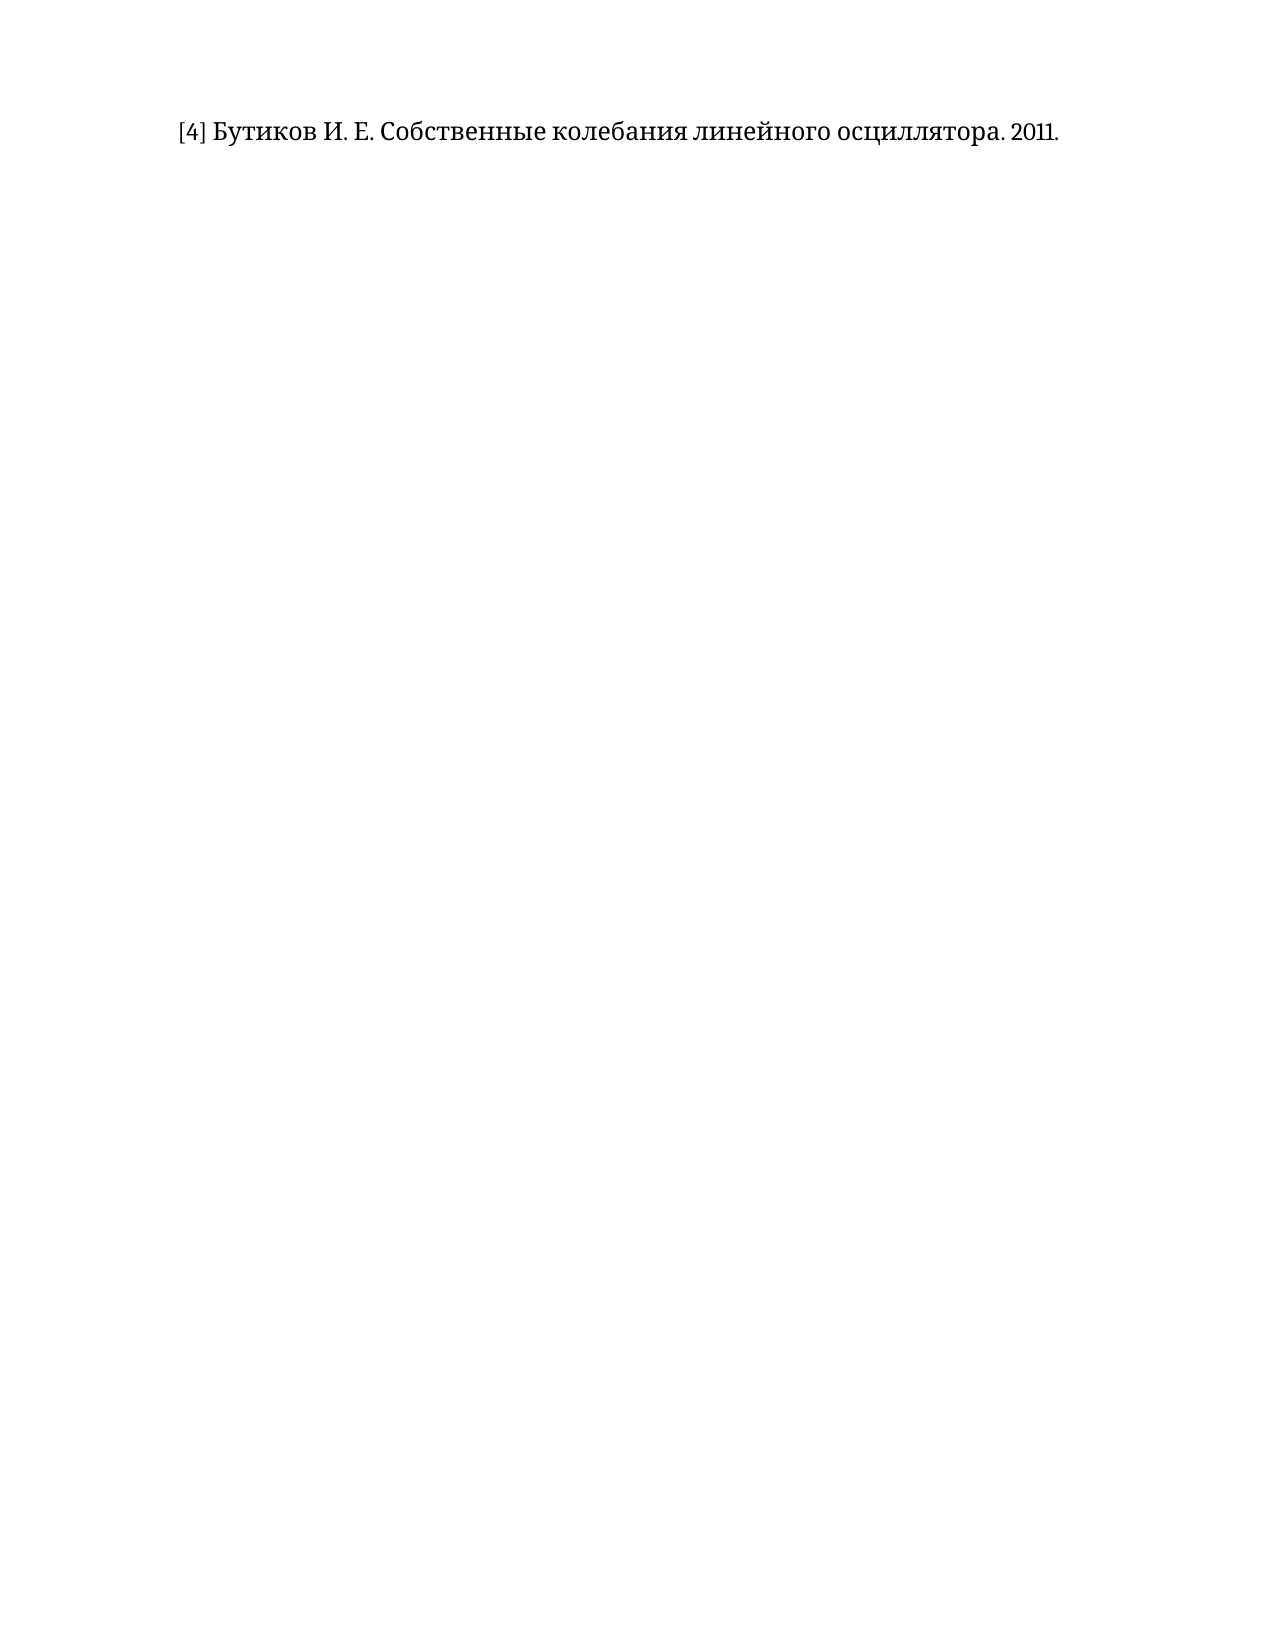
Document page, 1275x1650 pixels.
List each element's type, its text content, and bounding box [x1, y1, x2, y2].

text [4] Бутиков И. Е. Собственные колебания линейного осциллятора. 2011. [177, 118, 1186, 147]
